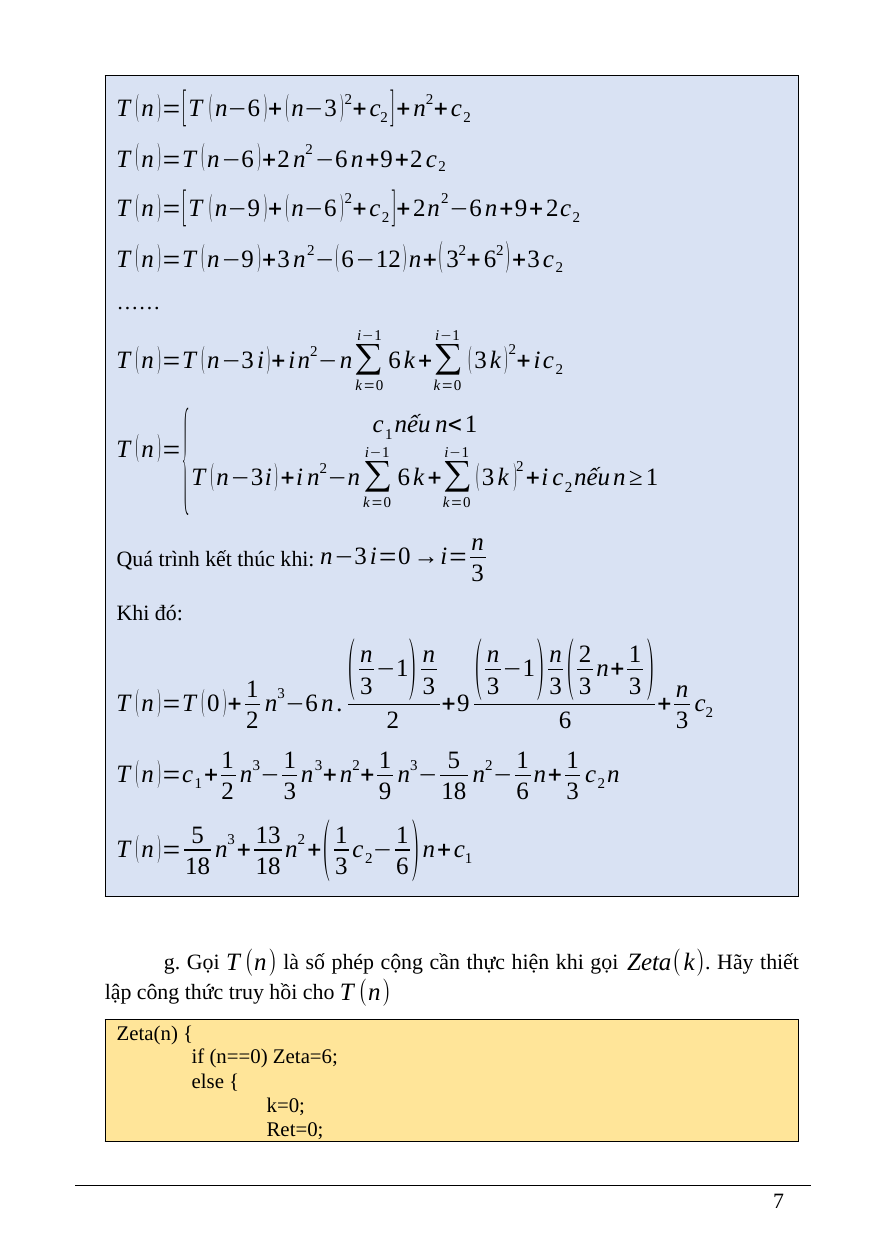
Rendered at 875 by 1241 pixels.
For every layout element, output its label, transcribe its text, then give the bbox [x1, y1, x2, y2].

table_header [106, 76, 798, 896]
text g. Gọi là số phép cộng cần thực hiện khi gọi . Hãy thiết lập công thức truy hồi cho [104, 947, 799, 1007]
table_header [106, 1020, 798, 1141]
